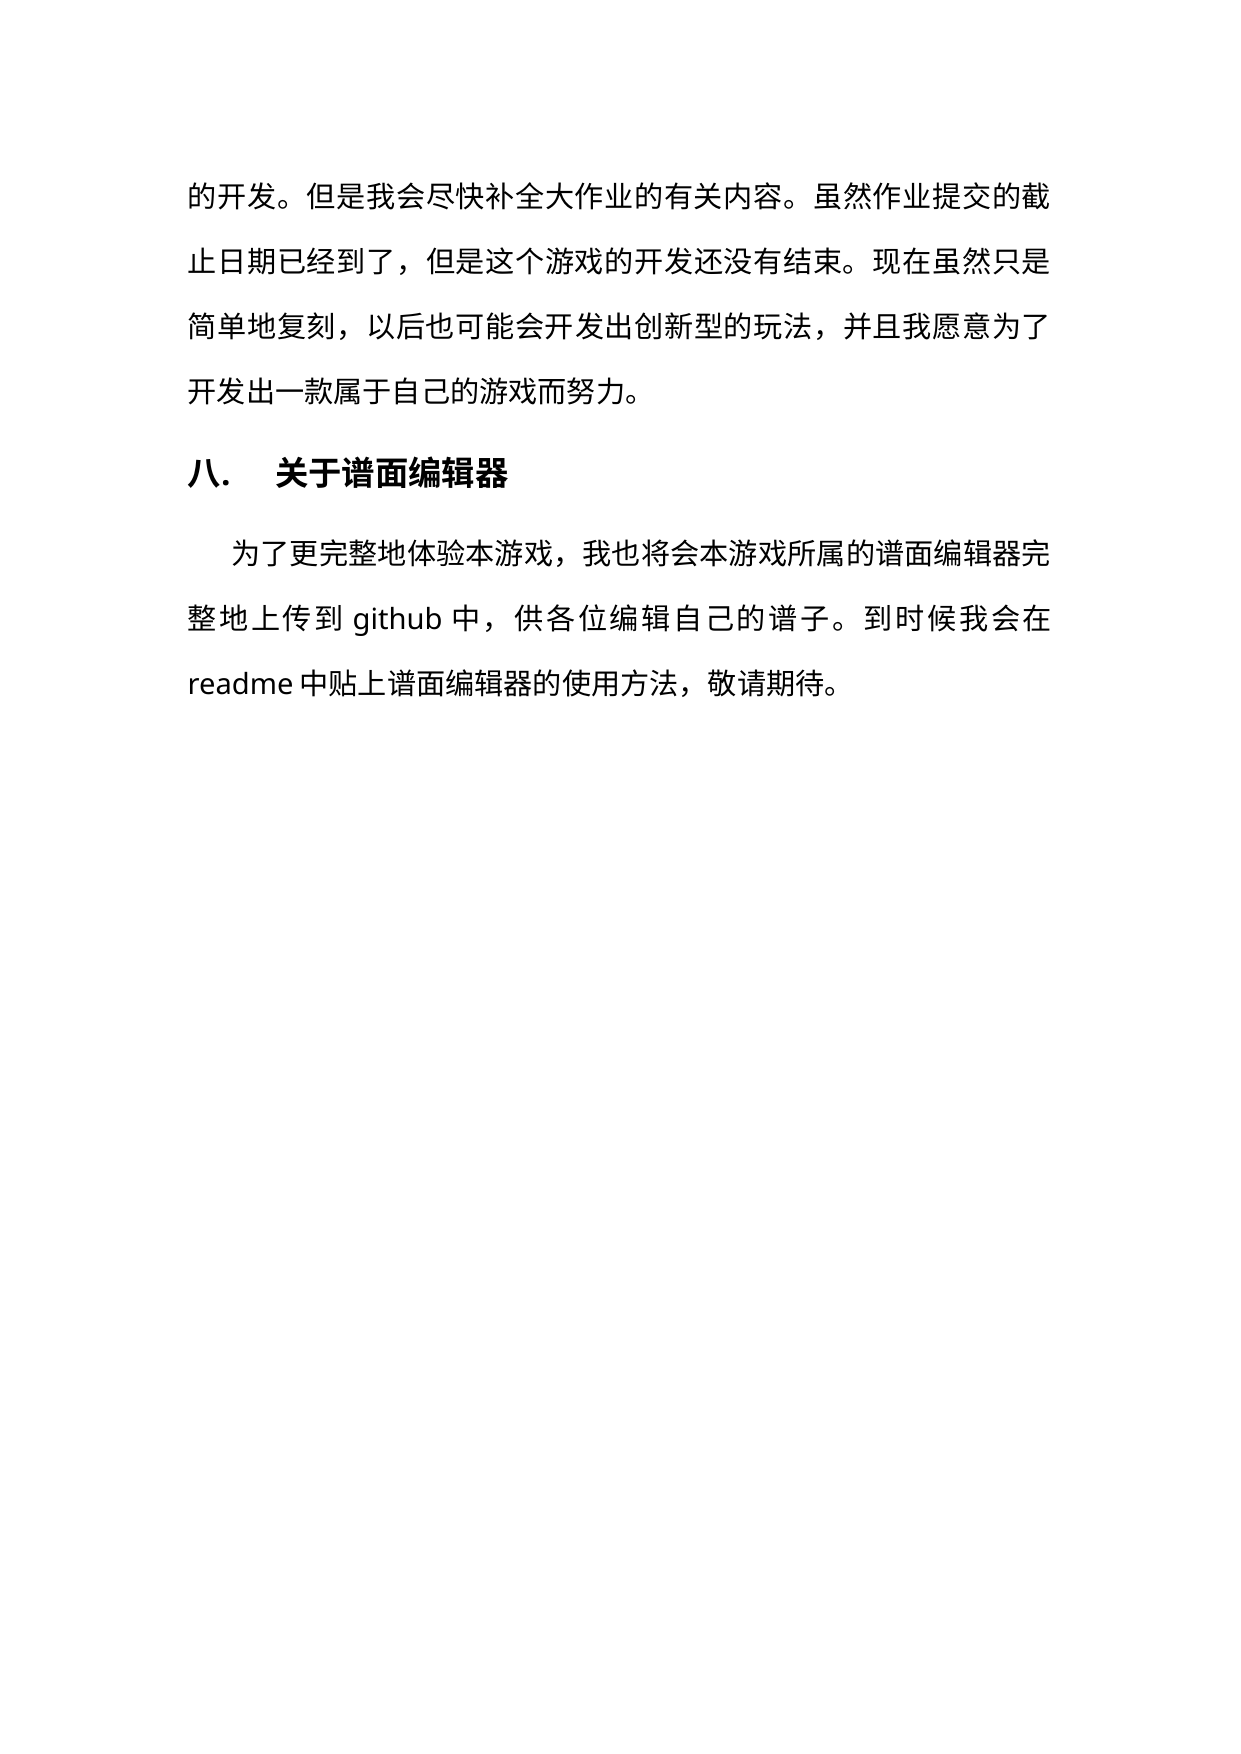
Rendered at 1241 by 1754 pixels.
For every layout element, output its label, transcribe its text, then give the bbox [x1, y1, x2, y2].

list 关于谱面编辑器 [187, 438, 1053, 503]
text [187, 162, 1053, 422]
text 为了更完整地体验本游戏，我也将会本游戏所属的谱面编辑器完整地上传到github中，供各位编辑自己的谱子。到时候我会在readme中贴上谱面编辑器的使用方法，敬请期待。 [187, 519, 1053, 714]
